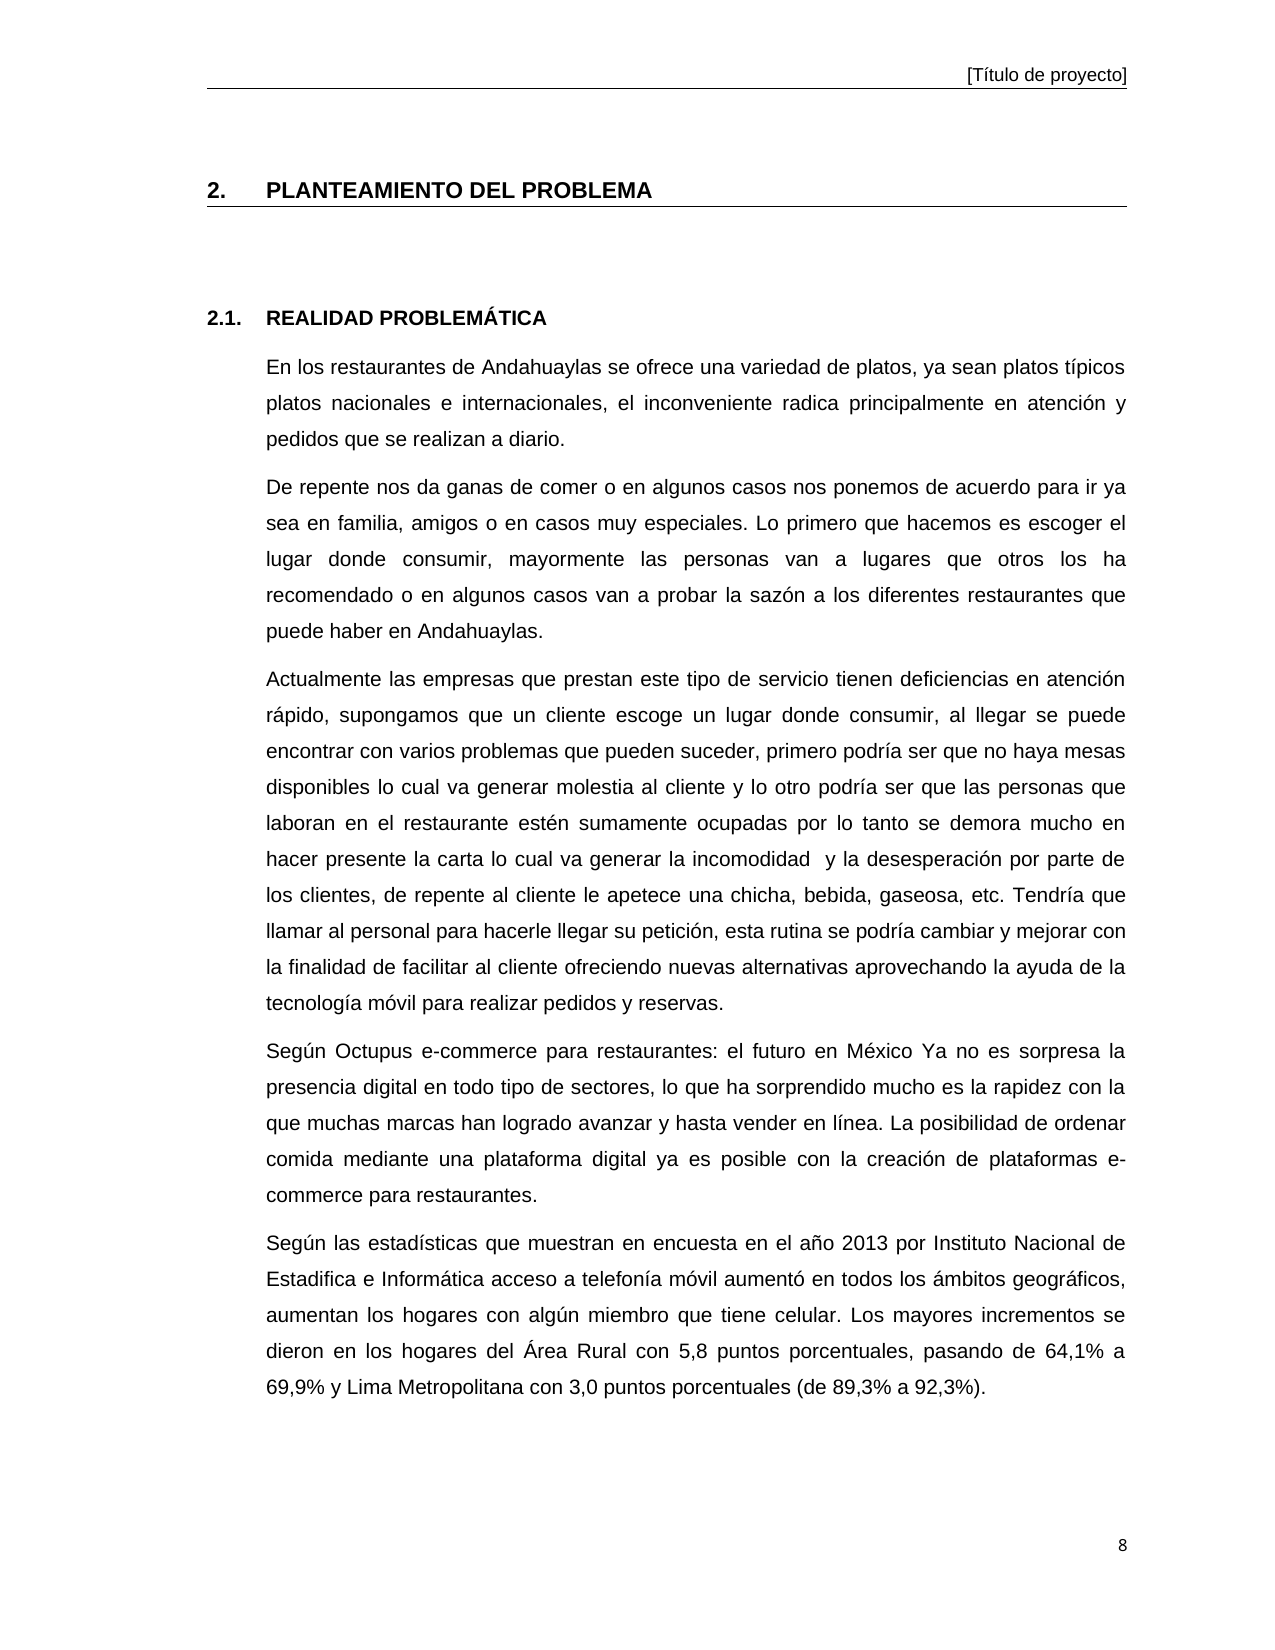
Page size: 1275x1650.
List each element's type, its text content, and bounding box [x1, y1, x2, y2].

text PLANTEAMIENTO DEL PROBLEMA [207, 177, 1127, 206]
text Realidad problemática [207, 306, 1127, 330]
text De repente nos da ganas de comer o en algunos casos nos ponemos de acuerdo para ir ya sea en familia, amigos o en casos muy especiales. Lo primero que hacemos es escoger el lugar donde consumir, mayormente las personas van a lugares que otros los ha recomendado o en algunos casos van a probar la sazón a los diferentes restaurantes que puede haber en Andahuaylas. [266, 475, 1127, 643]
text En los restaurantes de Andahuaylas se ofrece una variedad de platos, ya sean platos típicos platos nacionales e internacionales, el inconveniente radica principalmente en atención y pedidos que se realizan a diario. [266, 355, 1127, 451]
text Actualmente las empresas que prestan este tipo de servicio tienen deficiencias en atención rápido, supongamos que un cliente escoge un lugar donde consumir, al llegar se puede encontrar con varios problemas que pueden suceder, primero podría ser que no haya mesas disponibles lo cual va generar molestia al cliente y lo otro podría ser que las personas que laboran en el restaurante estén sumamente ocupadas por lo tanto se demora mucho en hacer presente la carta lo cual va generar la incomodidad y la desesperación por parte de los clientes, de repente al cliente le apetece una chicha, bebida, gaseosa, etc. Tendría que llamar al personal para hacerle llegar su petición, esta rutina se podría cambiar y mejorar con la finalidad de facilitar al cliente ofreciendo nuevas alternativas aprovechando la ayuda de la tecnología móvil para realizar pedidos y reservas. [266, 667, 1127, 1014]
text Según las estadísticas que muestran en encuesta en el año 2013 por Instituto Nacional de Estadifica e Informática acceso a telefonía móvil aumentó en todos los ámbitos geográficos, aumentan los hogares con algún miembro que tiene celular. Los mayores incrementos se dieron en los hogares del Área Rural con 5,8 puntos porcentuales, pasando de 64,1% a 69,9% y Lima Metropolitana con 3,0 puntos porcentuales (de 89,3% a 92,3%). [266, 1231, 1127, 1399]
text Según Octupus e-commerce para restaurantes: el futuro en México Ya no es sorpresa la presencia digital en todo tipo de sectores, lo que ha sorprendido mucho es la rapidez con la que muchas marcas han logrado avanzar y hasta vender en línea. La posibilidad de ordenar comida mediante una plataforma digital ya es posible con la creación de plataformas e-commerce para restaurantes. [266, 1039, 1127, 1207]
